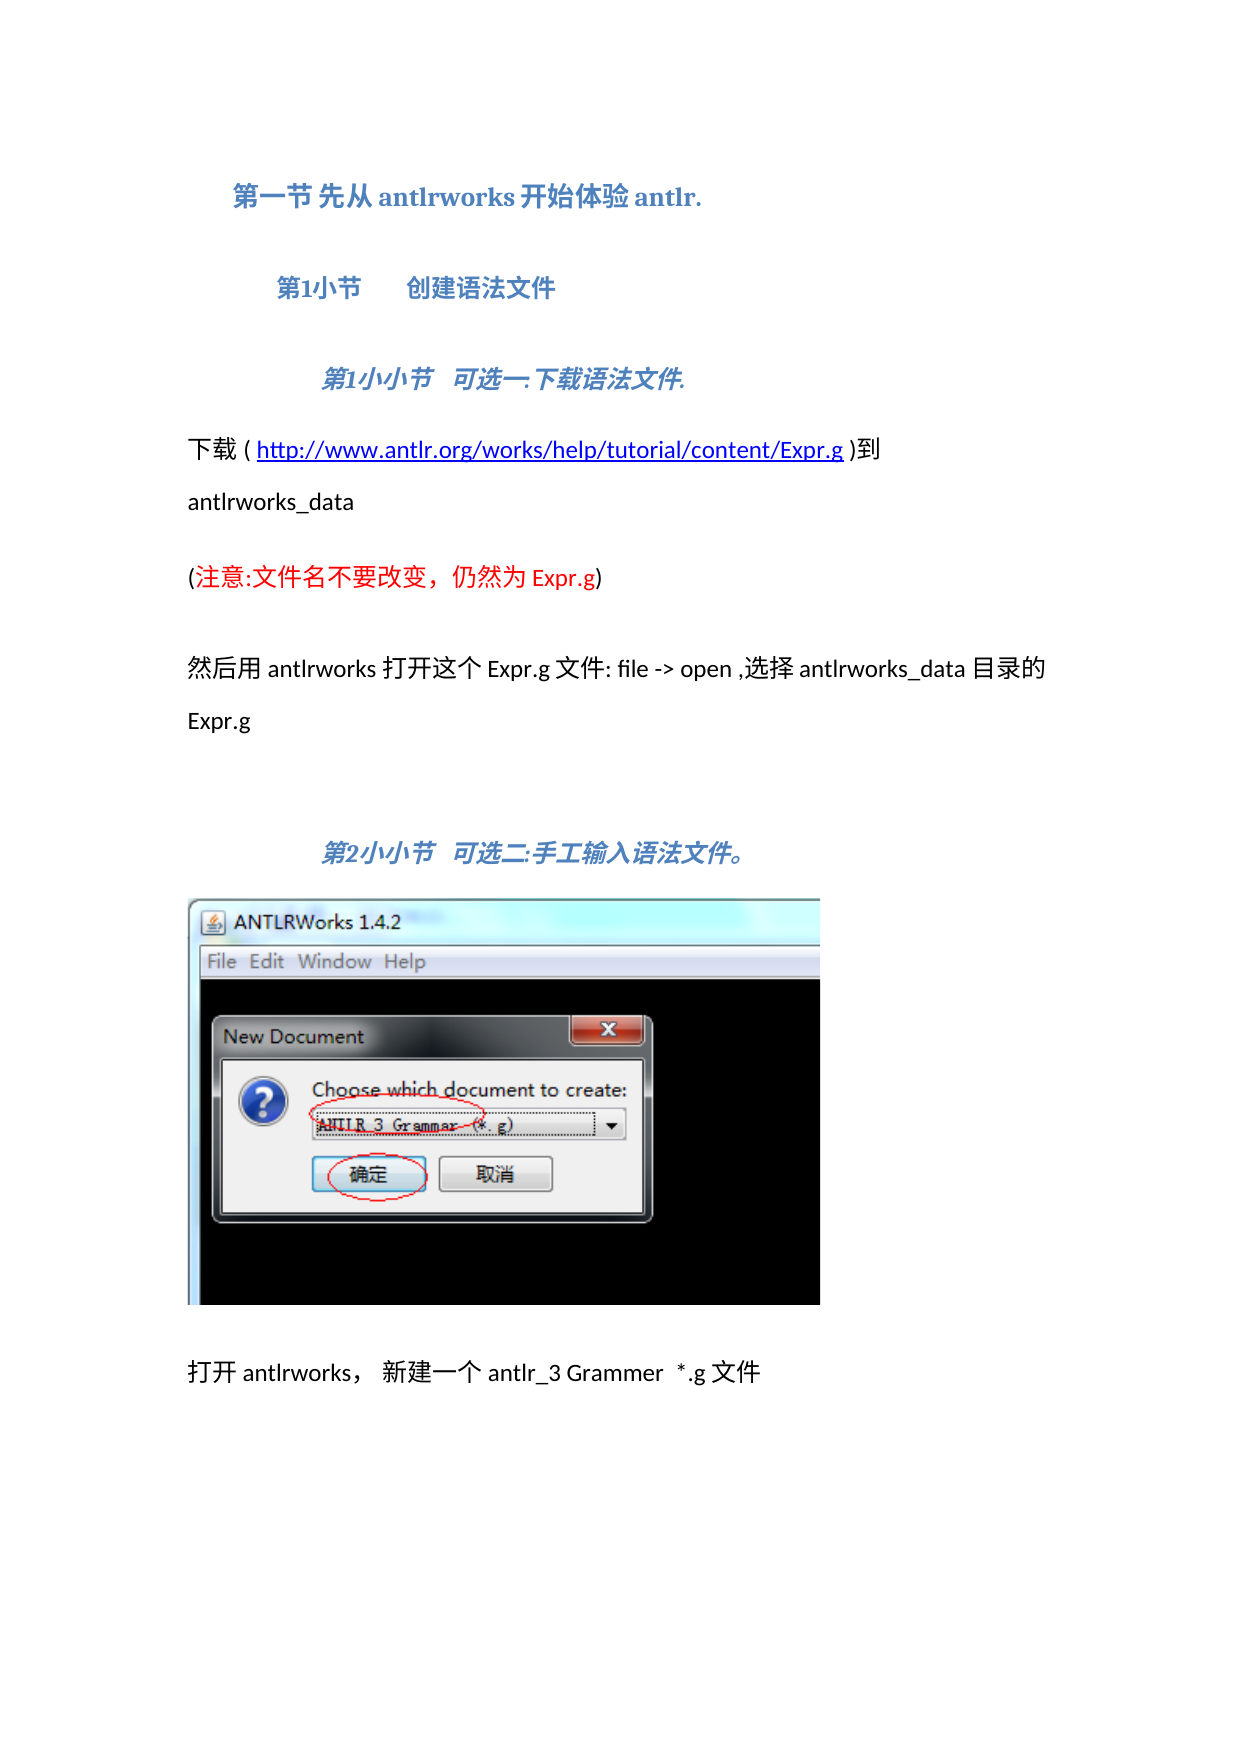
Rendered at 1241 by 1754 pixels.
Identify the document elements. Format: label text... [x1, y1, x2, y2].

subtitle 创建语法文件 [276, 254, 1053, 319]
picture [187, 898, 821, 1305]
subtitle 可选二:手工输入语法文件。 [320, 819, 1053, 884]
subtitle 先从antlrworks开始体验antlr. [232, 162, 1053, 227]
text (注意:文件名不要改变，仍然为Expr.g) [187, 543, 1053, 608]
text 打开antlrworks， 新建一个 antlr_3 Grammer *.g 文件 [187, 1338, 1053, 1403]
text 然后用antlrworks 打开这个Expr.g文件: file -> open ,选择antlrworks_data目录的Expr.g [187, 634, 1053, 736]
text 下载 ( http://www.antlr.org/works/help/tutorial/content/Expr.g )到antlrworks_data [187, 415, 1053, 518]
subtitle 可选一:下载语法文件. [320, 345, 1053, 410]
